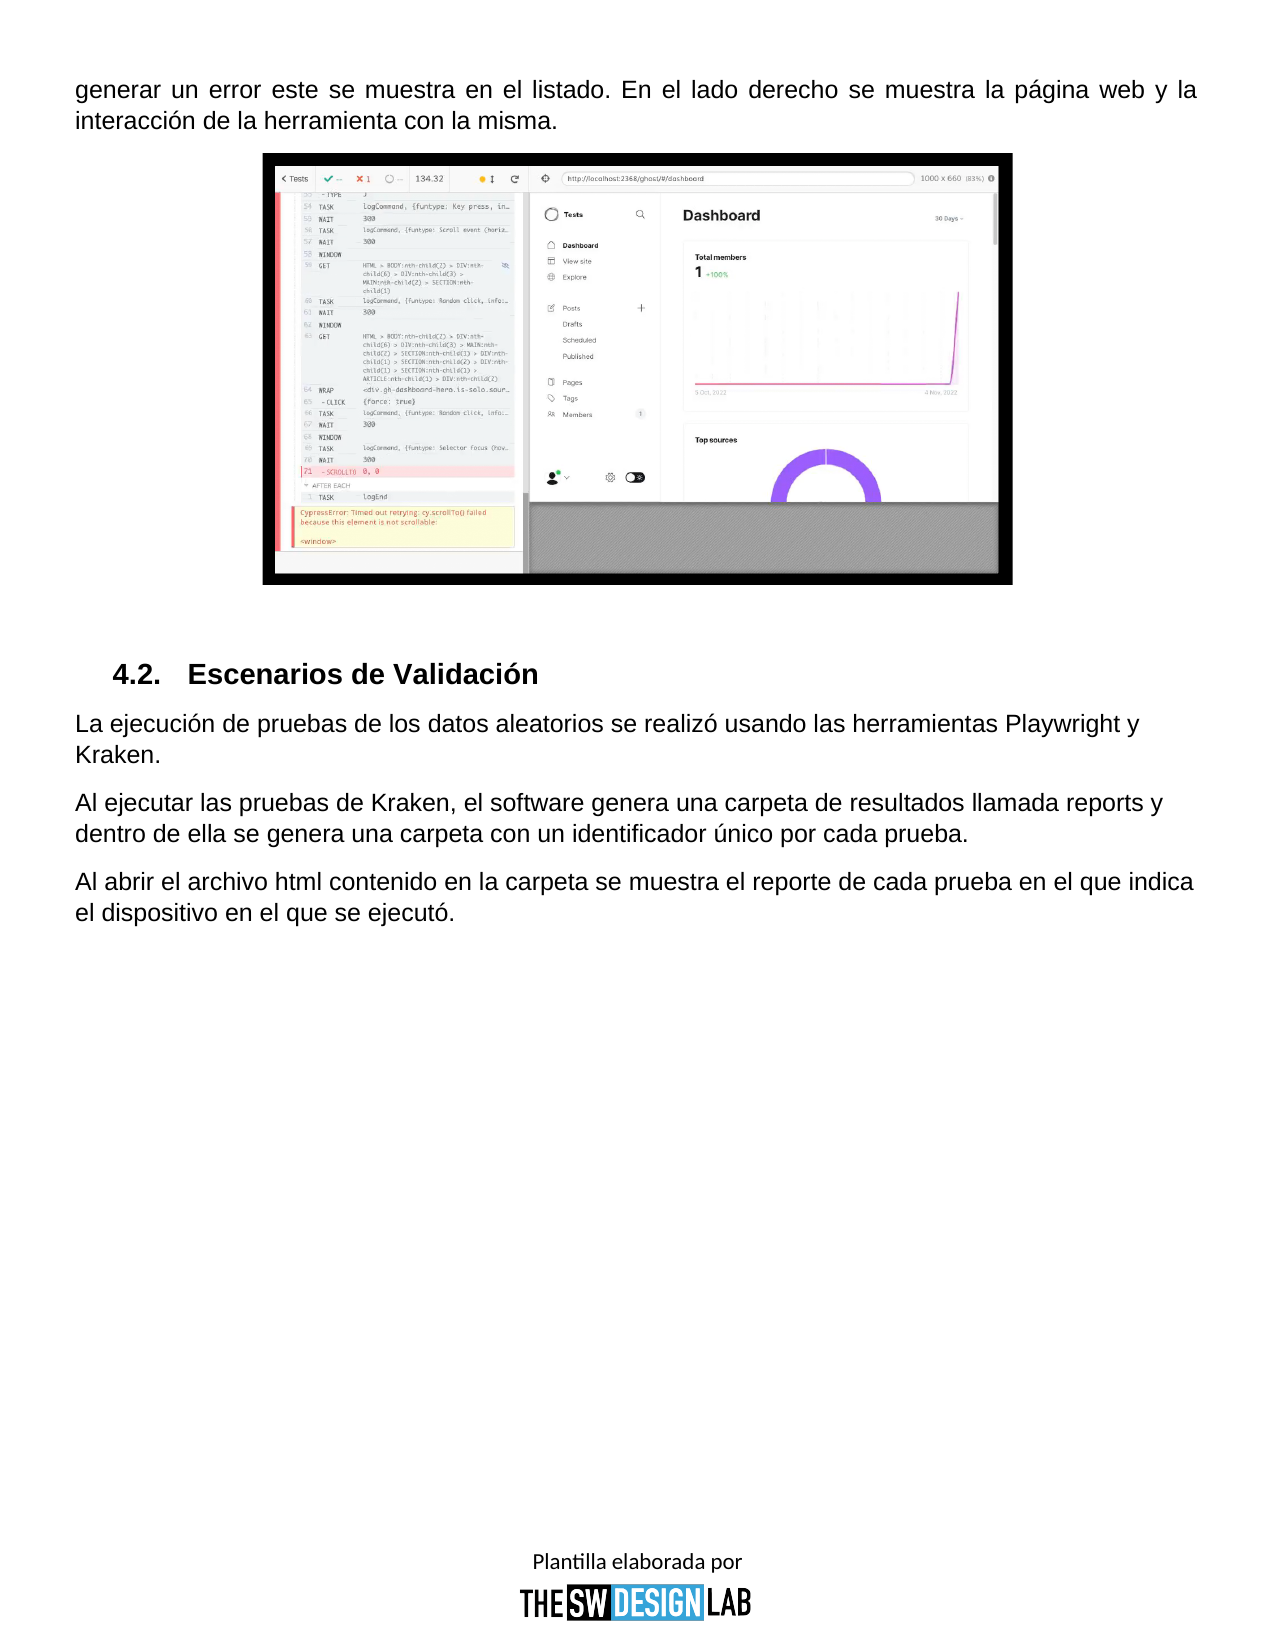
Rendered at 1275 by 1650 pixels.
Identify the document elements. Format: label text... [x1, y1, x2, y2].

list Escenarios de Validación [112, 657, 1200, 690]
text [75, 75, 1200, 135]
text La ejecución de pruebas de los datos aleatorios se realizó usando las herramientas Playwright y Kraken. [75, 709, 1200, 769]
text Al abrir el archivo html contenido en la carpeta se muestra el reporte de cada prueba en el que indica el dispositivo en el que se ejecutó. [75, 867, 1200, 927]
picture [515, 1579, 760, 1626]
text Al ejecutar las pruebas de Kraken, el software genera una carpeta de resultados llamada reports y dentro de ella se genera una carpeta con un identificador único por cada prueba. [75, 788, 1200, 848]
